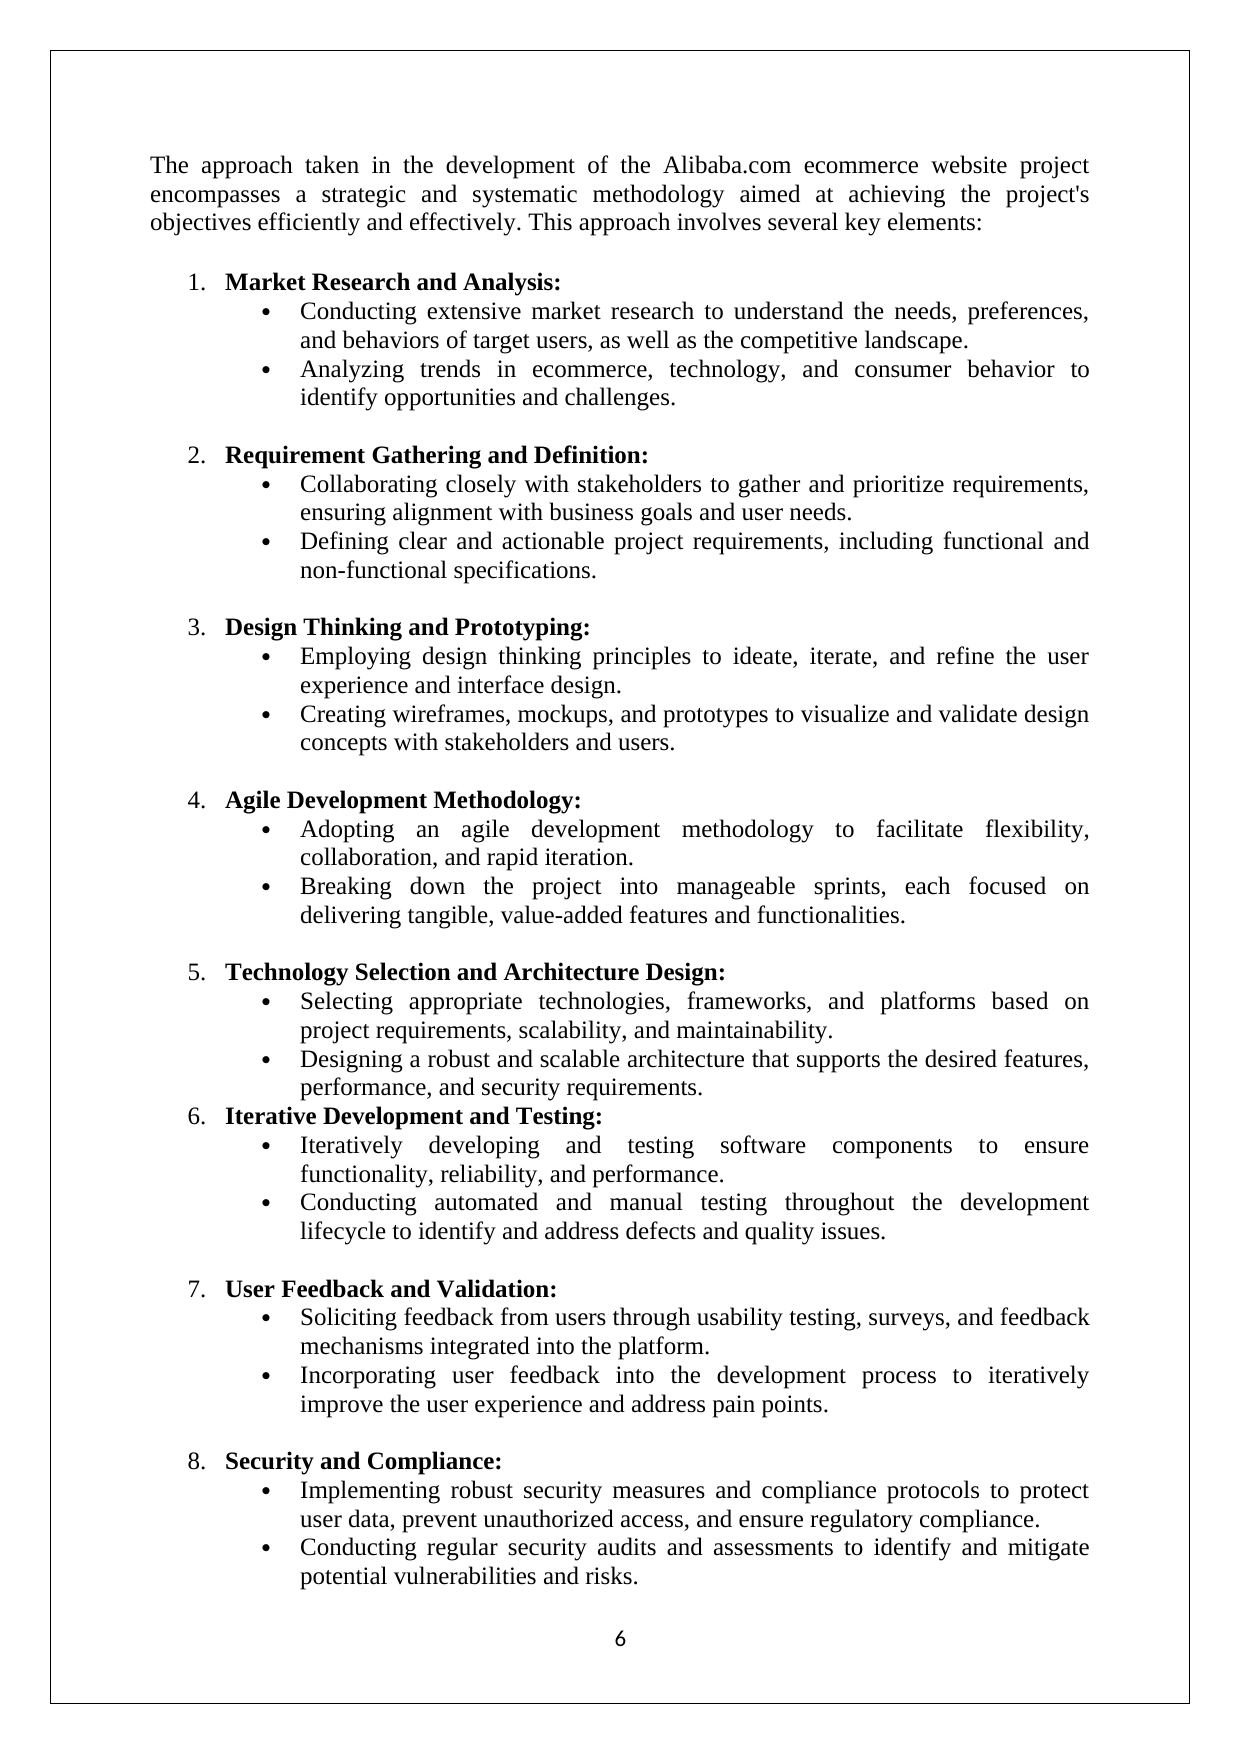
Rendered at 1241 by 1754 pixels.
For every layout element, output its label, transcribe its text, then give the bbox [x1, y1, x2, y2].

list Security and Compliance: [187, 1446, 1090, 1475]
list Soliciting feedback from users through usability testing, surveys, and feedback mechanisms integrated into the platform. [262, 1302, 1090, 1360]
list Incorporating user feedback into the development process to iteratively improve the user experience and address pain points. [262, 1360, 1090, 1417]
list Collaborating closely with stakeholders to gather and prioritize requirements, ensuring alignment with business goals and user needs. [262, 469, 1090, 526]
text The approach taken in the development of the Alibaba.com ecommerce website project encompasses a strategic and systematic methodology aimed at achieving the project's objectives efficiently and effectively. This approach involves several key elements: [150, 150, 1090, 236]
list Implementing robust security measures and compliance protocols to protect user data, prevent unauthorized access, and ensure regulatory compliance. [262, 1475, 1090, 1532]
list Conducting automated and manual testing throughout the development lifecycle to identify and address defects and quality issues. [262, 1187, 1090, 1245]
list Selecting appropriate technologies, frameworks, and platforms based on project requirements, scalability, and maintainability. [262, 986, 1090, 1044]
list Conducting extensive market research to understand the needs, preferences, and behaviors of target users, as well as the competitive landscape. [262, 296, 1090, 354]
list Agile Development Methodology: [187, 785, 1090, 814]
list Designing a robust and scalable architecture that supports the desired features, performance, and security requirements. [262, 1044, 1090, 1101]
list Requirement Gathering and Definition: [187, 440, 1090, 469]
list Market Research and Analysis: [187, 267, 1090, 296]
list Breaking down the project into manageable sprints, each focused on delivering tangible, value-added features and functionalities. [262, 871, 1090, 929]
list Iterative Development and Testing: [187, 1101, 1090, 1130]
list Iteratively developing and testing software components to ensure functionality, reliability, and performance. [262, 1130, 1090, 1187]
list Conducting regular security audits and assessments to identify and mitigate potential vulnerabilities and risks. [262, 1532, 1090, 1590]
list User Feedback and Validation: [187, 1274, 1090, 1302]
list Defining clear and actionable project requirements, including functional and non-functional specifications. [262, 526, 1090, 584]
list Employing design thinking principles to ideate, iterate, and refine the user experience and interface design. [262, 641, 1090, 699]
list Adopting an agile development methodology to facilitate flexibility, collaboration, and rapid iteration. [262, 814, 1090, 871]
list Technology Selection and Architecture Design: [187, 957, 1090, 986]
list Analyzing trends in ecommerce, technology, and consumer behavior to identify opportunities and challenges. [262, 354, 1090, 411]
list Design Thinking and Prototyping: [187, 612, 1090, 641]
list Creating wireframes, mockups, and prototypes to visualize and validate design concepts with stakeholders and users. [262, 699, 1090, 756]
